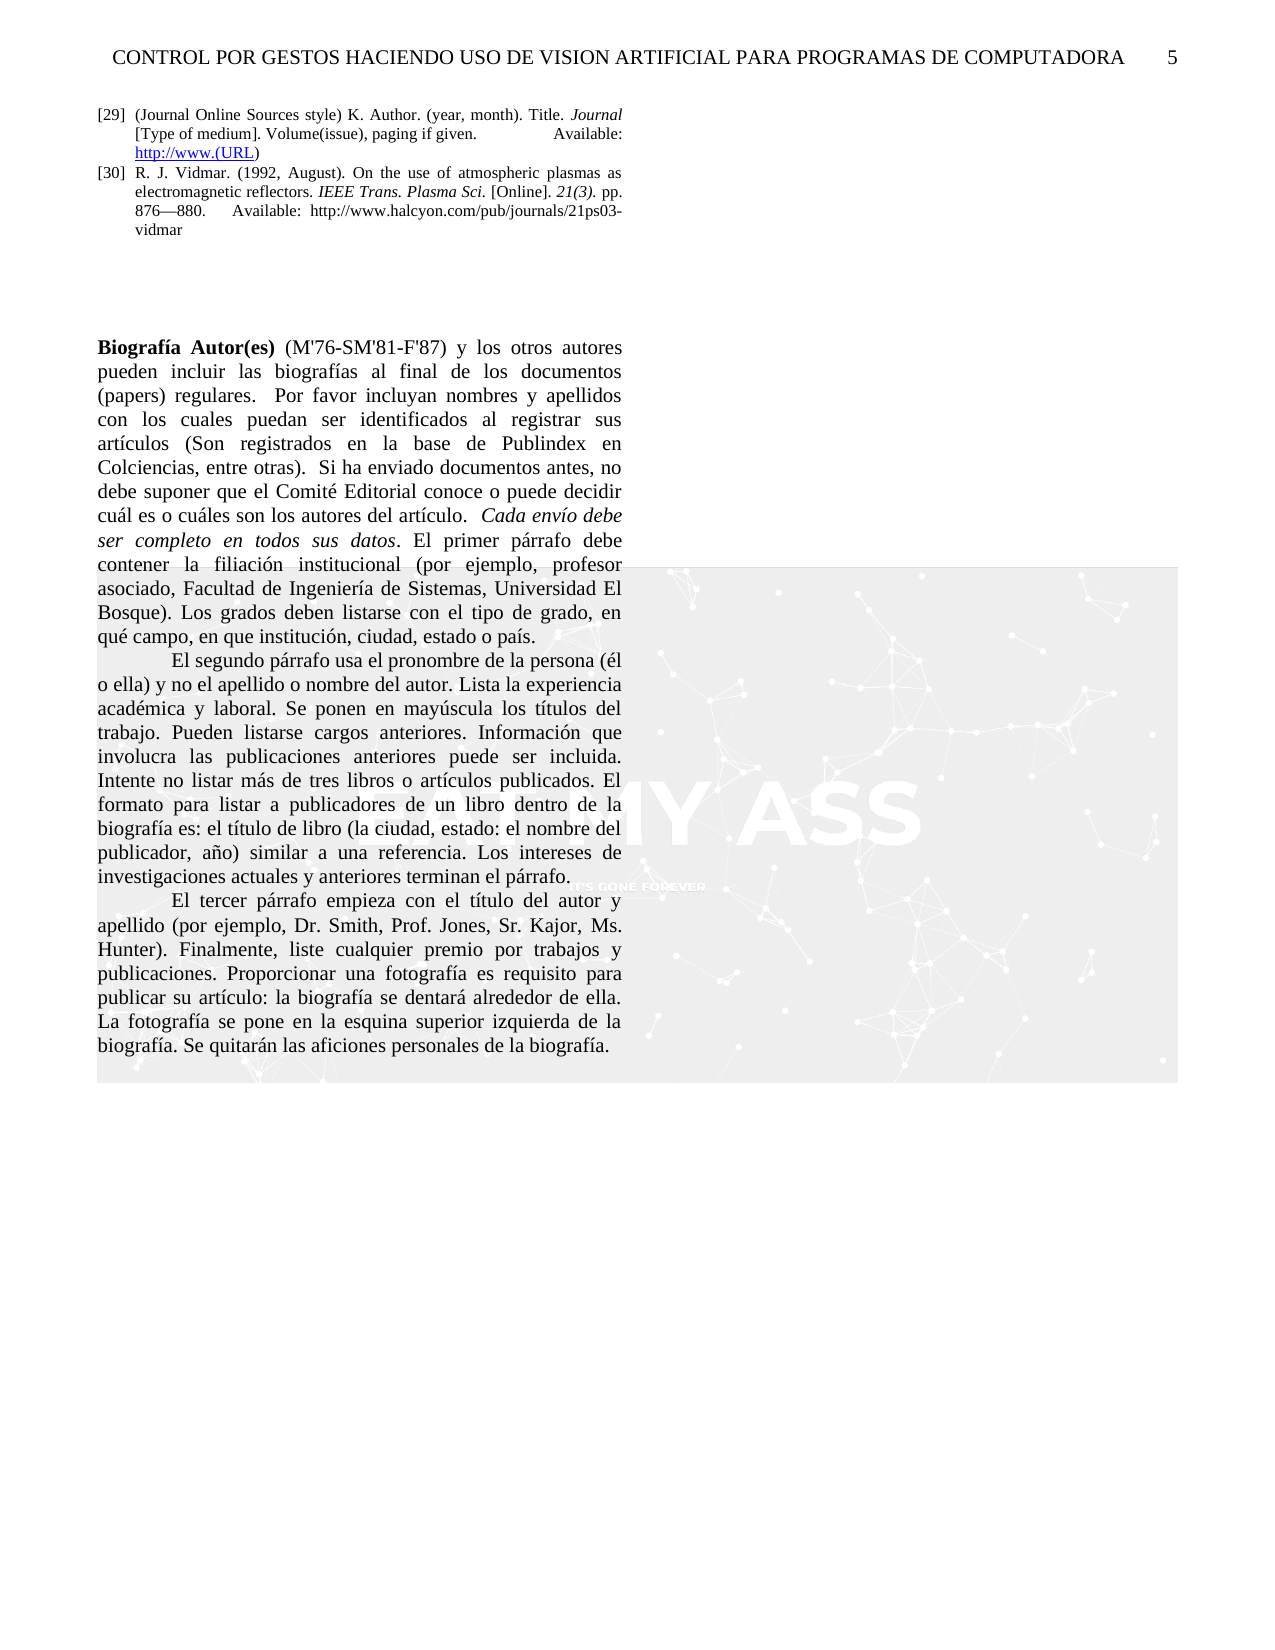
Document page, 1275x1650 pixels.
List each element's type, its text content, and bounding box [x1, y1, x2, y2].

list R. J. Vidmar. (1992, August). On the use of atmospheric plasmas as electromagnetic reflectors. IEEE Trans. Plasma Sci. [Online]. 21(3). pp. 876—880. Available: http://www.halcyon.com/pub/journals/21ps03-vidmar [97, 162, 622, 239]
text El segundo párrafo usa el pronombre de la persona (él o ella) y no el apellido o nombre del autor. Lista la experiencia académica y laboral. Se ponen en mayúscula los títulos del trabajo. Pueden listarse cargos anteriores. Información que involucra las publicaciones anteriores puede ser incluida. Intente no listar más de tres libros o artículos publicados. El formato para listar a publicadores de un libro dentro de la biografía es: el título de libro (la ciudad, estado: el nombre del publicador, año) similar a una referencia. Los intereses de investigaciones actuales y anteriores terminan el párrafo. [97, 648, 622, 888]
text Biografía Autor(es) (M'76-SM'81-F'87) y los otros autores pueden incluir las biografías al final de los documentos (papers) regulares. Por favor incluyan nombres y apellidos con los cuales puedan ser identificados al registrar sus artículos (Son registrados en la base de Publindex en Colciencias, entre otras). Si ha enviado documentos antes, no debe suponer que el Comité Editorial conoce o puede decidir cuál es o cuáles son los autores del artículo. Cada envío debe ser completo en todos sus datos. El primer párrafo debe contener la filiación institucional (por ejemplo, profesor asociado, Facultad de Ingeniería de Sistemas, Universidad El Bosque). Los grados deben listarse con el tipo de grado, en qué campo, en que institución, ciudad, estado o país. [97, 335, 622, 648]
list (Journal Online Sources style) K. Author. (year, month). Title. Journal [Type of medium]. Volume(issue), paging if given. Available: http://www.(URL) [97, 105, 622, 162]
text El tercer párrafo empieza con el título del autor y apellido (por ejemplo, Dr. Smith, Prof. Jones, Sr. Kajor, Ms. Hunter). Finalmente, liste cualquier premio por trabajos y publicaciones. Proporcionar una fotografía es requisito para publicar su artículo: la biografía se dentará alrededor de ella. La fotografía se pone en la esquina superior izquierda de la biografía. Se quitarán las aficiones personales de la biografía. [97, 888, 622, 1057]
